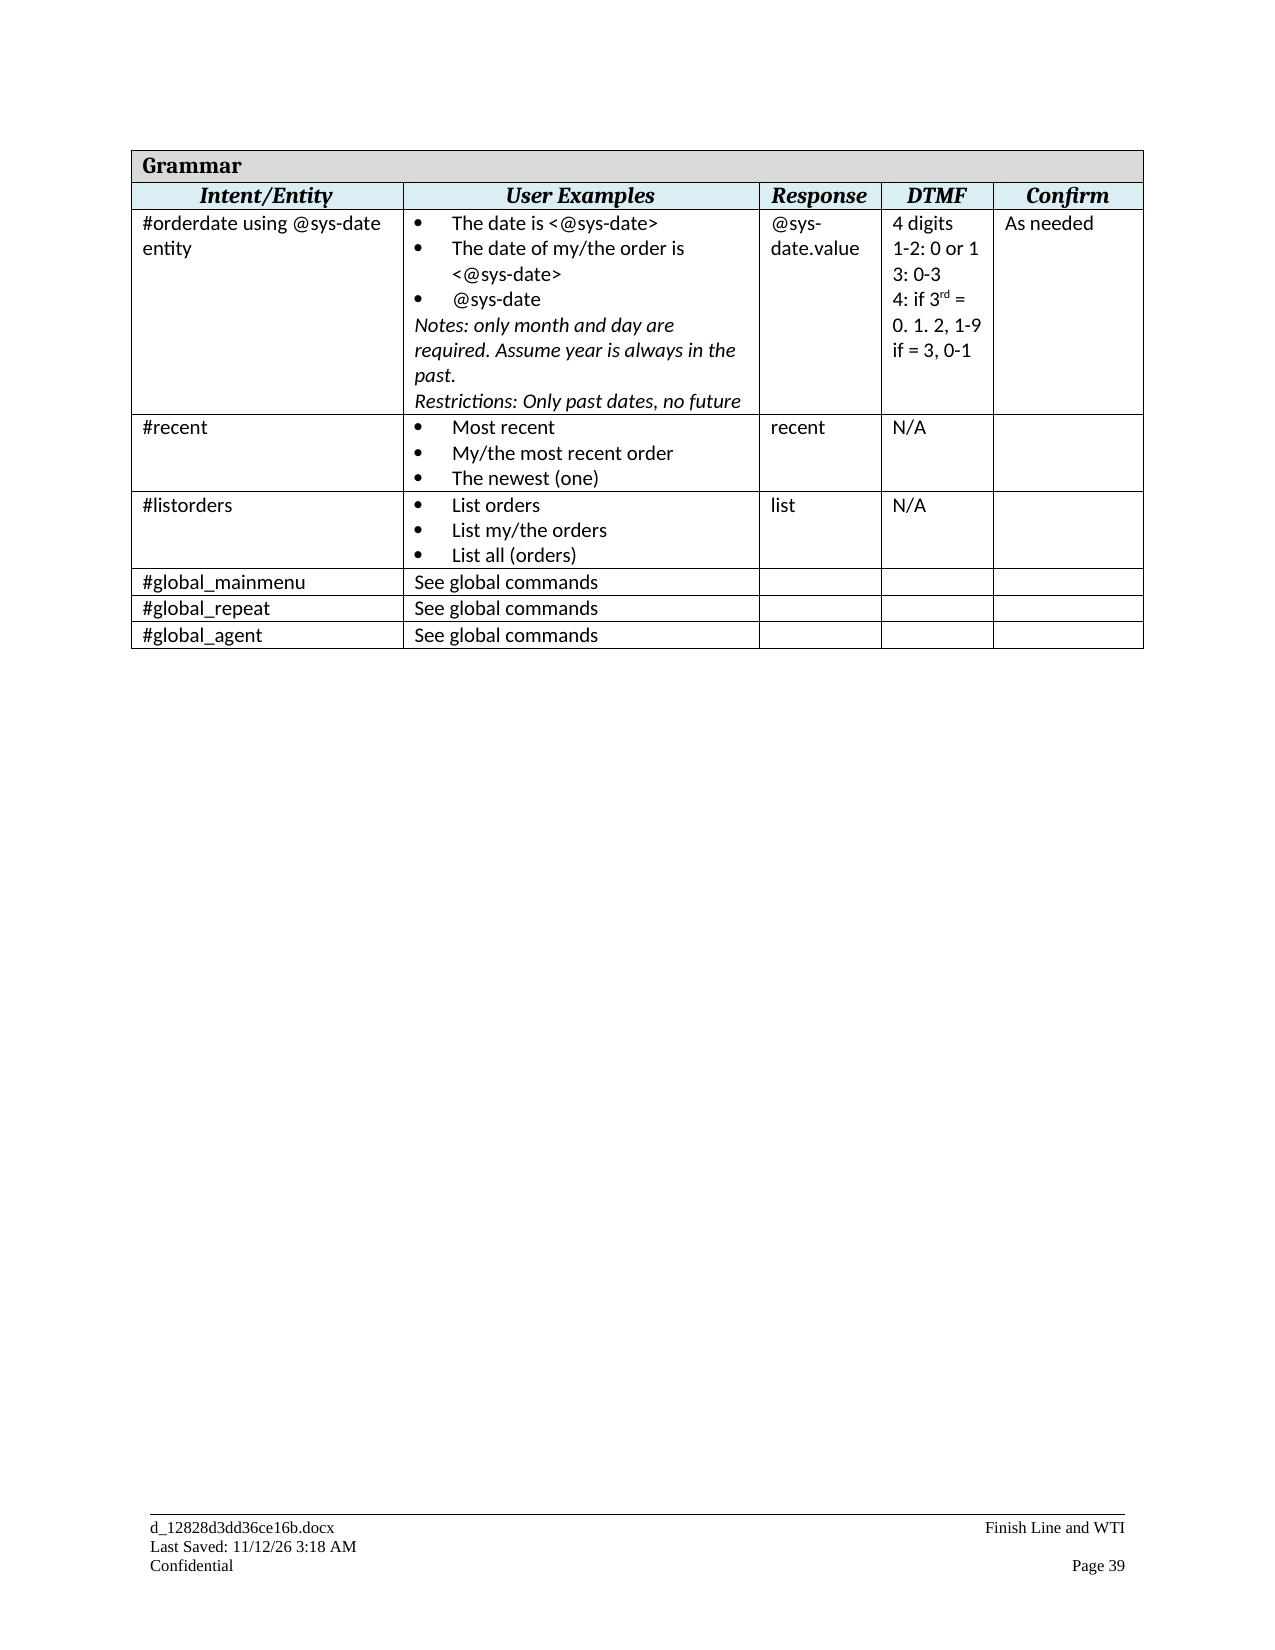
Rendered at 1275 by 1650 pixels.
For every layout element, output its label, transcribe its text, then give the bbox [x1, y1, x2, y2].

table_cell #global_repeat [132, 596, 403, 621]
table_cell 4 digits 1-2: 0 or 1 3: 0-3 4: if 3rd = 0. 1. 2, 1-9 if = 3, 0-1 [882, 210, 993, 413]
table_cell [760, 569, 881, 594]
table_cell [994, 596, 1143, 621]
table_cell Intent/Entity [132, 183, 403, 209]
table_cell [994, 415, 1143, 491]
table_cell Most recent My/the most recent order The newest (one) [404, 415, 759, 491]
table_cell recent [760, 415, 881, 491]
table_cell User Examples [404, 183, 759, 209]
table_cell #listorders [132, 492, 403, 568]
table_cell #global_agent [132, 622, 403, 647]
table_cell List orders List my/the orders List all (orders) [404, 492, 759, 568]
table_cell list [760, 492, 881, 568]
table_cell [882, 569, 993, 594]
table_cell [760, 596, 881, 621]
table_cell DTMF [882, 183, 993, 209]
table_cell #global_mainmenu [132, 569, 403, 594]
table_cell See global commands [404, 596, 759, 621]
table_cell As needed [994, 210, 1143, 413]
table_cell [882, 622, 993, 647]
table_cell N/A [882, 492, 993, 568]
table_cell #recent [132, 415, 403, 491]
table_cell Confirm [994, 183, 1143, 209]
table_cell #orderdate using @sys-date entity [132, 210, 403, 413]
table_cell [994, 622, 1143, 647]
table_cell Response [760, 183, 881, 209]
table_cell See global commands [404, 569, 759, 594]
table_cell [994, 569, 1143, 594]
table_cell The date is <@sys-date> The date of my/the order is <@sys-date> @sys-date Notes: only month and day are required. Assume year is always in the past. Restrictions: Only past dates, no future [404, 210, 759, 413]
table_cell [760, 622, 881, 647]
table_cell @sys-date.value [760, 210, 881, 413]
table_cell [882, 596, 993, 621]
table_header Grammar [132, 151, 1143, 182]
table_cell See global commands [404, 622, 759, 647]
table_cell [994, 492, 1143, 568]
table_cell N/A [882, 415, 993, 491]
